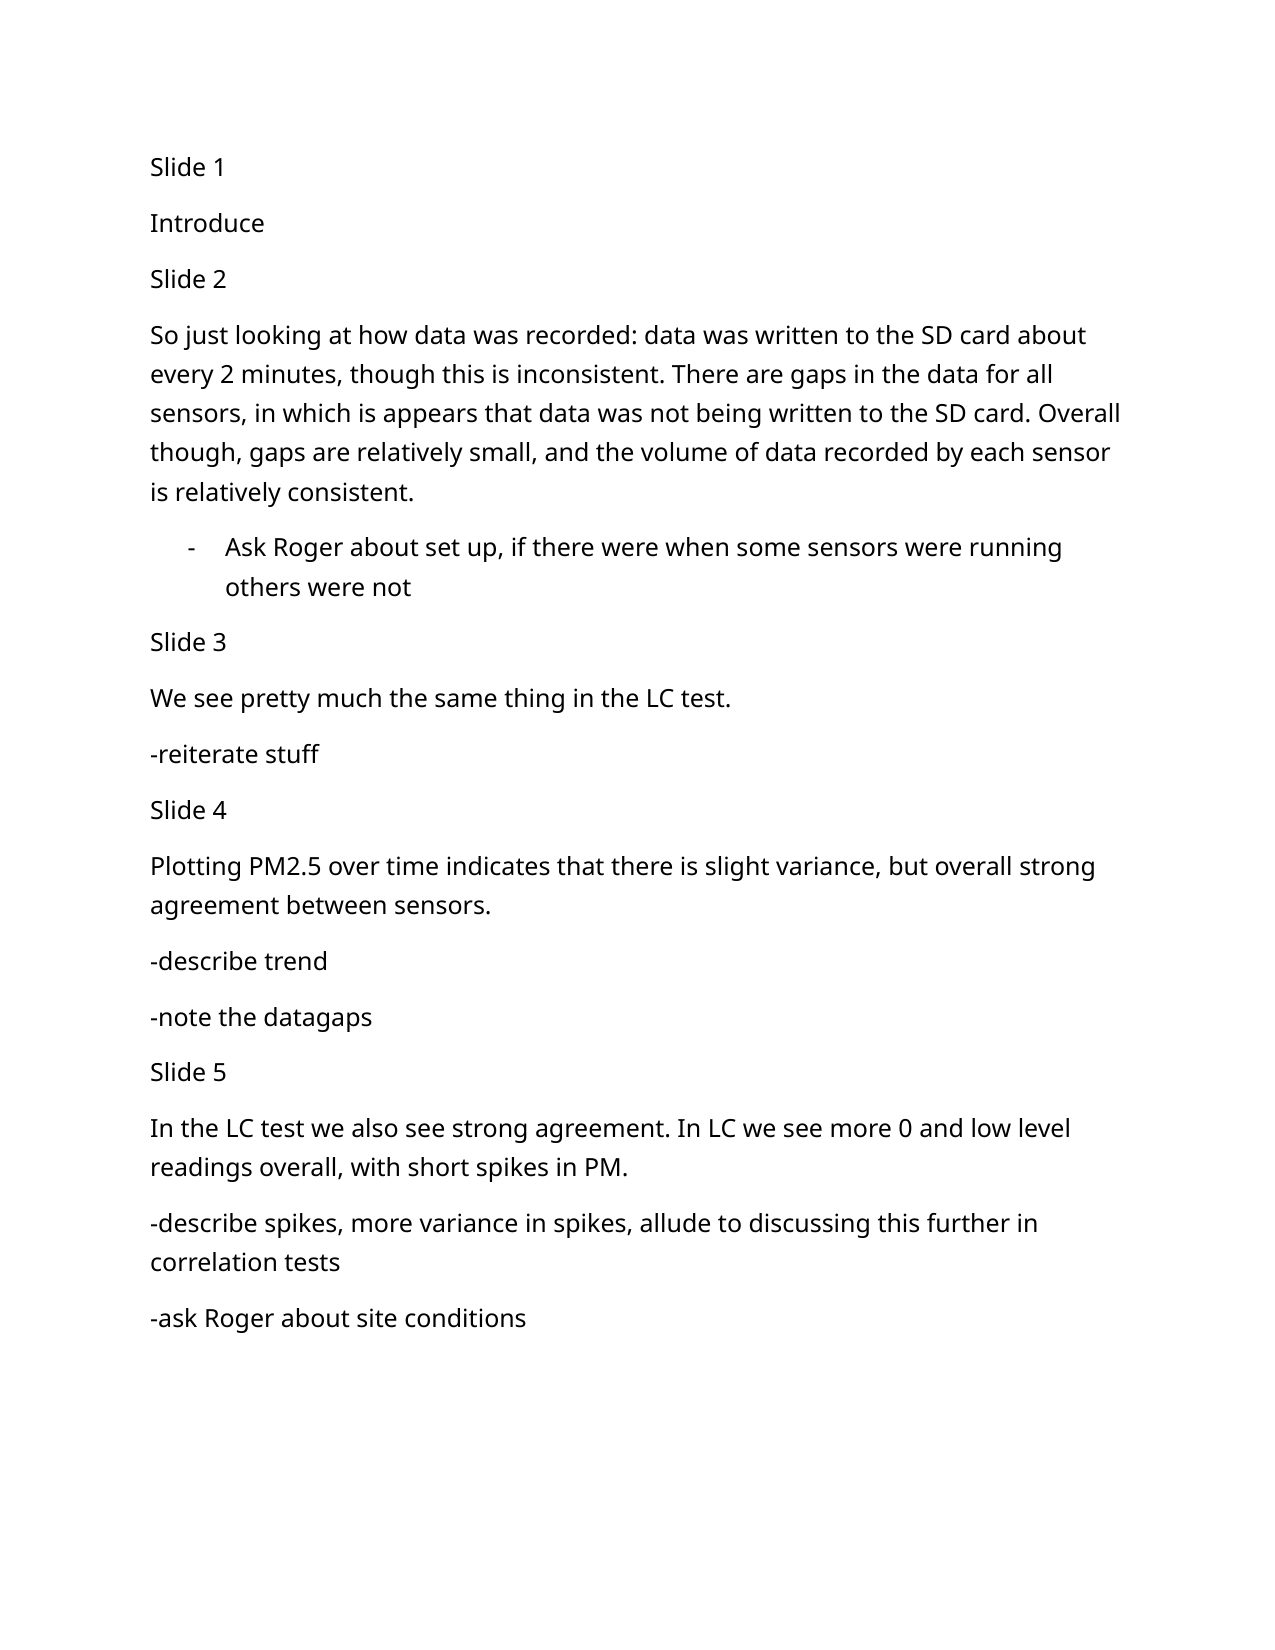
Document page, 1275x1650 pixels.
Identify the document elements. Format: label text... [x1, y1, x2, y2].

text -ask Roger about site conditions [150, 1301, 1125, 1335]
text Plotting PM2.5 over time indicates that there is slight variance, but overall strong agreement between sensors. [150, 848, 1125, 922]
text -describe spikes, more variance in spikes, allude to discussing this further in correlation tests [150, 1206, 1125, 1279]
text -reiterate stuff [150, 737, 1125, 771]
text So just looking at how data was recorded: data was written to the SD card about every 2 minutes, though this is inconsistent. There are gaps in the data for all sensors, in which is appears that data was not being written to the SD card. Overall though, gaps are relatively small, and the volume of data recorded by each sensor is relatively consistent. [150, 317, 1125, 508]
text Slide 2 [150, 262, 1125, 296]
text Slide 3 [150, 625, 1125, 659]
text -note the datagaps [150, 999, 1125, 1033]
text Slide 4 [150, 792, 1125, 827]
text Slide 1 [150, 150, 1125, 184]
list Ask Roger about set up, if there were when some sensors were running others were not [187, 530, 1125, 603]
text We see pretty much the same thing in the LC test. [150, 681, 1125, 715]
text -describe trend [150, 943, 1125, 977]
text Slide 5 [150, 1055, 1125, 1089]
text In the LC test we also see strong agreement. In LC we see more 0 and low level readings overall, with short spikes in PM. [150, 1111, 1125, 1184]
text Introduce [150, 206, 1125, 240]
